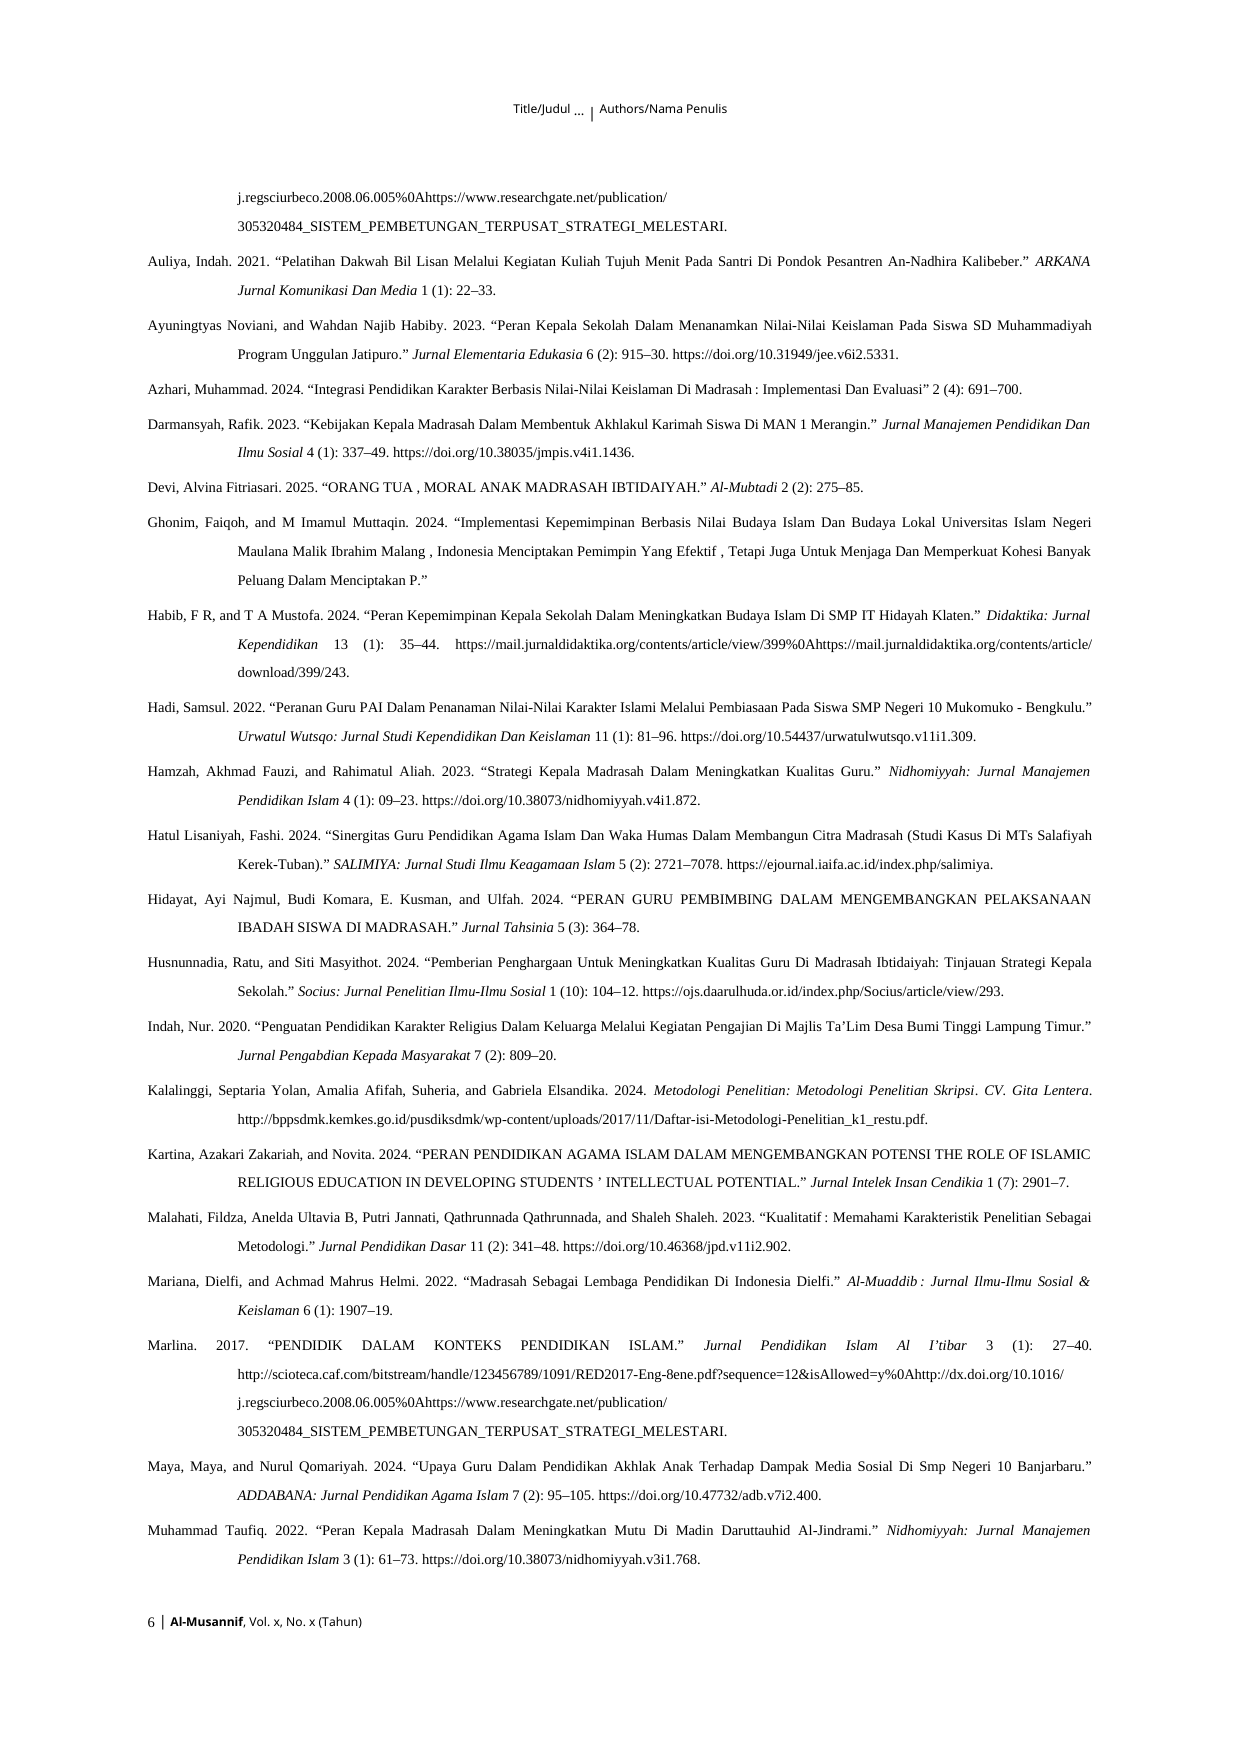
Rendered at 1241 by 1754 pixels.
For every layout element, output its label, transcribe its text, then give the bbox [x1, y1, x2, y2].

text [147, 177, 1092, 235]
text Habib, F R, and T A Mustofa. 2024. “Peran Kepemimpinan Kepala Sekolah Dalam Meningkatkan Budaya Islam Di SMP IT Hidayah Klaten.” Didaktika: Jurnal Kependidikan 13 (1): 35–44. https://mail.jurnaldidaktika.org/contents/article/view/399%0Ahttps://mail.jurnaldidaktika.org/contents/article/download/399/243. [147, 595, 1092, 681]
text Indah, Nur. 2020. “Penguatan Pendidikan Karakter Religius Dalam Keluarga Melalui Kegiatan Pengajian Di Majlis Ta’Lim Desa Bumi Tinggi Lampung Timur.” Jurnal Pengabdian Kepada Masyarakat 7 (2): 809–20. [147, 1006, 1092, 1063]
text Hatul Lisaniyah, Fashi. 2024. “Sinergitas Guru Pendidikan Agama Islam Dan Waka Humas Dalam Membangun Citra Madrasah (Studi Kasus Di MTs Salafiyah Kerek-Tuban).” SALIMIYA: Jurnal Studi Ilmu Keagamaan Islam 5 (2): 2721–7078. https://ejournal.iaifa.ac.id/index.php/salimiya. [147, 815, 1092, 872]
text Hidayat, Ayi Najmul, Budi Komara, E. Kusman, and Ulfah. 2024. “PERAN GURU PEMBIMBING DALAM MENGEMBANGKAN PELAKSANAAN IBADAH SISWA DI MADRASAH.” Jurnal Tahsinia 5 (3): 364–78. [147, 878, 1092, 936]
text Kartina, Azakari Zakariah, and Novita. 2024. “PERAN PENDIDIKAN AGAMA ISLAM DALAM MENGEMBANGKAN POTENSI THE ROLE OF ISLAMIC RELIGIOUS EDUCATION IN DEVELOPING STUDENTS ’ INTELLECTUAL POTENTIAL.” Jurnal Intelek Insan Cendikia 1 (7): 2901–7. [147, 1133, 1092, 1191]
text Ghonim, Faiqoh, and M Imamul Muttaqin. 2024. “Implementasi Kepemimpinan Berbasis Nilai Budaya Islam Dan Budaya Lokal Universitas Islam Negeri Maulana Malik Ibrahim Malang , Indonesia Menciptakan Pemimpin Yang Efektif , Tetapi Juga Untuk Menjaga Dan Memperkuat Kohesi Banyak Peluang Dalam Menciptakan P.” [147, 502, 1092, 588]
text Husnunnadia, Ratu, and Siti Masyithot. 2024. “Pemberian Penghargaan Untuk Meningkatkan Kualitas Guru Di Madrasah Ibtidaiyah: Tinjauan Strategi Kepala Sekolah.” Socius: Jurnal Penelitian Ilmu-Ilmu Sosial 1 (10): 104–12. https://ojs.daarulhuda.or.id/index.php/Socius/article/view/293. [147, 942, 1092, 1000]
text Muhammad Taufiq. 2022. “Peran Kepala Madrasah Dalam Meningkatkan Mutu Di Madin Daruttauhid Al-Jindrami.” Nidhomiyyah: Jurnal Manajemen Pendidikan Islam 3 (1): 61–73. https://doi.org/10.38073/nidhomiyyah.v3i1.768. [147, 1510, 1092, 1567]
text Ayuningtyas Noviani, and Wahdan Najib Habiby. 2023. “Peran Kepala Sekolah Dalam Menanamkan Nilai-Nilai Keislaman Pada Siswa SD Muhammadiyah Program Unggulan Jatipuro.” Jurnal Elementaria Edukasia 6 (2): 915–30. https://doi.org/10.31949/jee.v6i2.5331. [147, 305, 1092, 362]
text Hadi, Samsul. 2022. “Peranan Guru PAI Dalam Penanaman Nilai-Nilai Karakter Islami Melalui Pembiasaan Pada Siswa SMP Negeri 10 Mukomuko - Bengkulu.” Urwatul Wutsqo: Jurnal Studi Kependidikan Dan Keislaman 11 (1): 81–96. https://doi.org/10.54437/urwatulwutsqo.v11i1.309. [147, 687, 1092, 745]
text Hamzah, Akhmad Fauzi, and Rahimatul Aliah. 2023. “Strategi Kepala Madrasah Dalam Meningkatkan Kualitas Guru.” Nidhomiyyah: Jurnal Manajemen Pendidikan Islam 4 (1): 09–23. https://doi.org/10.38073/nidhomiyyah.v4i1.872. [147, 751, 1092, 808]
text Mariana, Dielfi, and Achmad Mahrus Helmi. 2022. “Madrasah Sebagai Lembaga Pendidikan Di Indonesia Dielfi.” Al-Muaddib : Jurnal Ilmu-Ilmu Sosial & Keislaman 6 (1): 1907–19. [147, 1261, 1092, 1318]
text Kalalinggi, Septaria Yolan, Amalia Afifah, Suheria, and Gabriela Elsandika. 2024. Metodologi Penelitian: Metodologi Penelitian Skripsi. CV. Gita Lentera. http://bppsdmk.kemkes.go.id/pusdiksdmk/wp-content/uploads/2017/11/Daftar-isi-Metodologi-Penelitian_k1_restu.pdf. [147, 1070, 1092, 1127]
text Auliya, Indah. 2021. “Pelatihan Dakwah Bil Lisan Melalui Kegiatan Kuliah Tujuh Menit Pada Santri Di Pondok Pesantren An-Nadhira Kalibeber.” ARKANA Jurnal Komunikasi Dan Media 1 (1): 22–33. [147, 241, 1092, 298]
text Marlina. 2017. “PENDIDIK DALAM KONTEKS PENDIDIKAN ISLAM.” Jurnal Pendidikan Islam Al I’tibar 3 (1): 27–40. http://scioteca.caf.com/bitstream/handle/123456789/1091/RED2017-Eng-8ene.pdf?sequence=12&isAllowed=y%0Ahttp://dx.doi.org/10.1016/j.regsciurbeco.2008.06.005%0Ahttps://www.researchgate.net/publication/305320484_SISTEM_PEMBETUNGAN_TERPUSAT_STRATEGI_MELESTARI. [147, 1325, 1092, 1440]
text Darmansyah, Rafik. 2023. “Kebijakan Kepala Madrasah Dalam Membentuk Akhlakul Karimah Siswa Di MAN 1 Merangin.” Jurnal Manajemen Pendidikan Dan Ilmu Sosial 4 (1): 337–49. https://doi.org/10.38035/jmpis.v4i1.1436. [147, 403, 1092, 461]
text Azhari, Muhammad. 2024. “Integrasi Pendidikan Karakter Berbasis Nilai-Nilai Keislaman Di Madrasah : Implementasi Dan Evaluasi” 2 (4): 691–700. [147, 368, 1092, 397]
text Devi, Alvina Fitriasari. 2025. “ORANG TUA , MORAL ANAK MADRASAH IBTIDAIYAH.” Al-Mubtadi 2 (2): 275–85. [147, 467, 1092, 496]
text Malahati, Fildza, Anelda Ultavia B, Putri Jannati, Qathrunnada Qathrunnada, and Shaleh Shaleh. 2023. “Kualitatif : Memahami Karakteristik Penelitian Sebagai Metodologi.” Jurnal Pendidikan Dasar 11 (2): 341–48. https://doi.org/10.46368/jpd.v11i2.902. [147, 1197, 1092, 1255]
text Maya, Maya, and Nurul Qomariyah. 2024. “Upaya Guru Dalam Pendidikan Akhlak Anak Terhadap Dampak Media Sosial Di Smp Negeri 10 Banjarbaru.” ADDABANA: Jurnal Pendidikan Agama Islam 7 (2): 95–105. https://doi.org/10.47732/adb.v7i2.400. [147, 1446, 1092, 1503]
